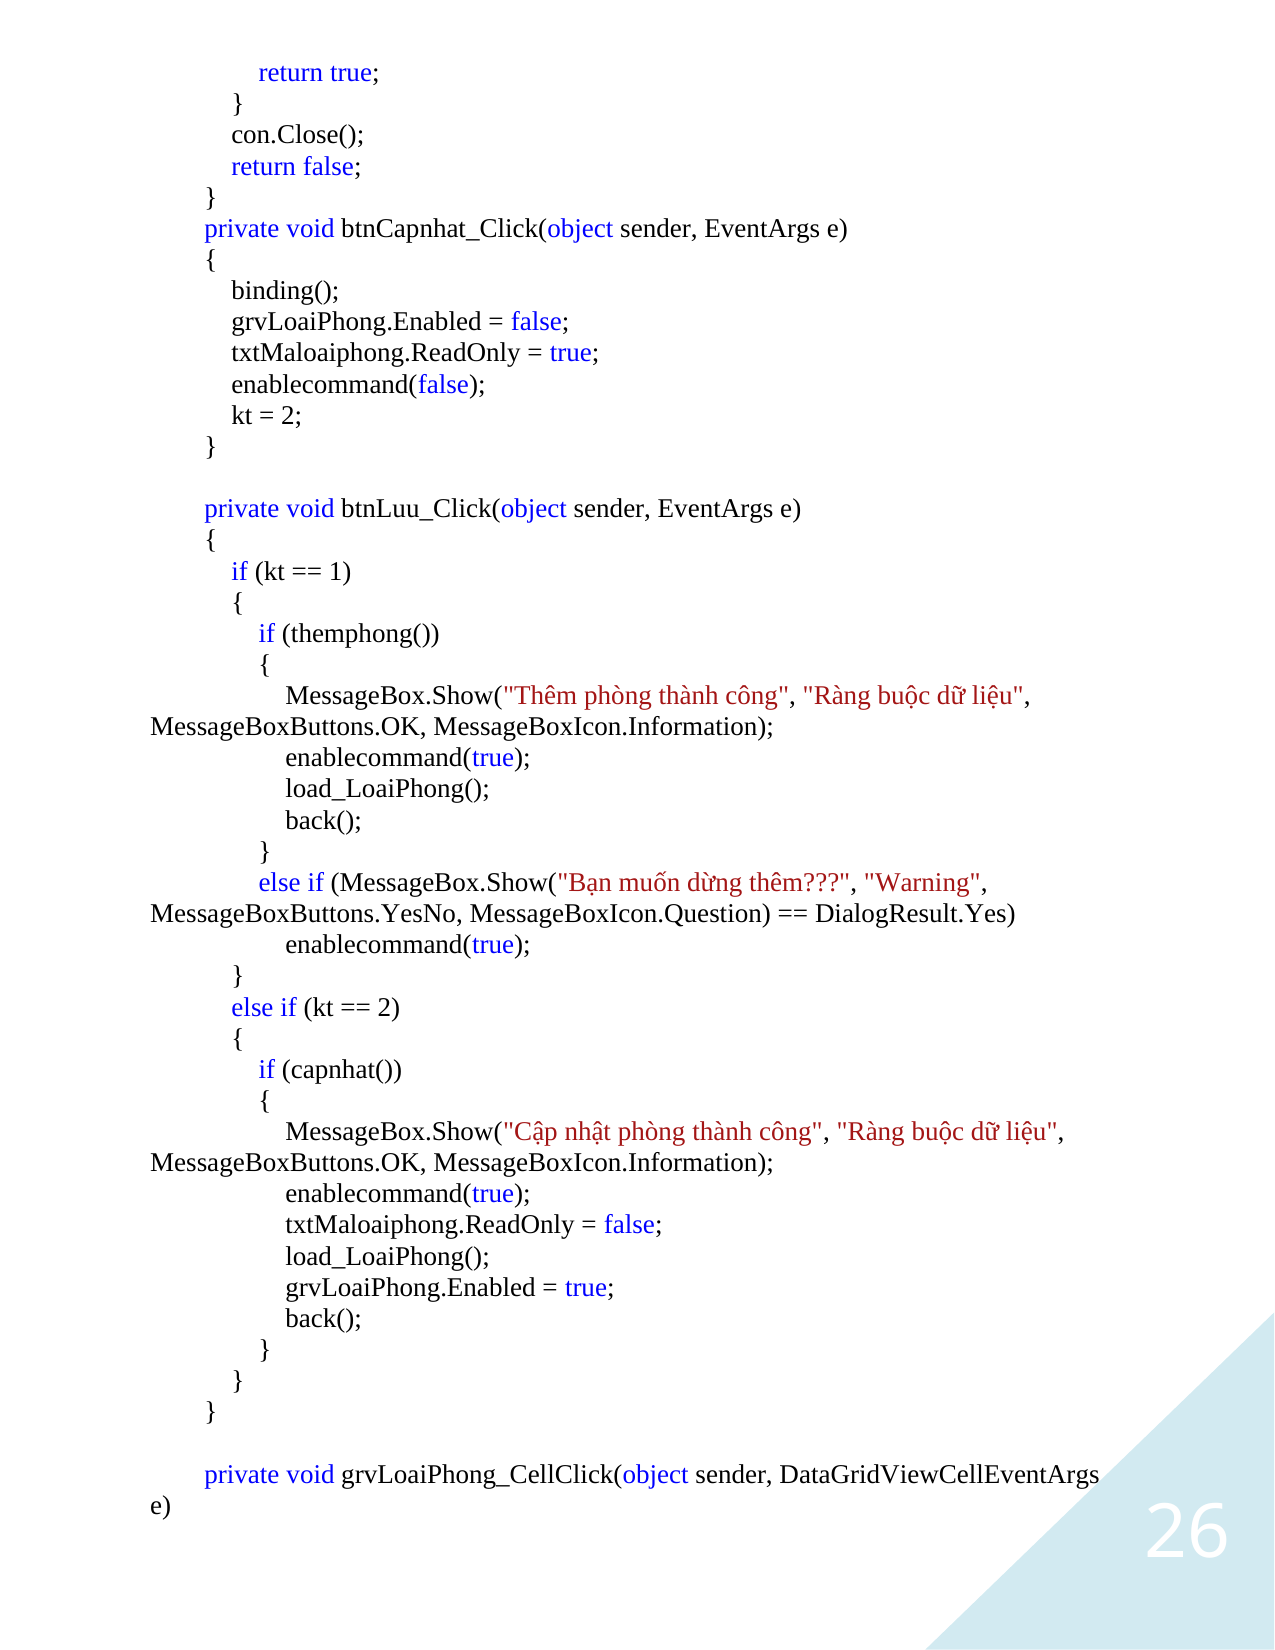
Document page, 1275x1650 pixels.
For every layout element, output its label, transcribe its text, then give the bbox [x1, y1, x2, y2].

text enablecommand(true); [150, 1177, 1125, 1209]
text txtMaloaiphong.ReadOnly = false; [150, 1209, 1125, 1240]
text txtMaloaiphong.ReadOnly = true; [150, 337, 1125, 368]
text kt = 2; [150, 399, 1125, 430]
text } [150, 1364, 1125, 1396]
text { [150, 243, 1125, 274]
text return true; [150, 56, 1125, 87]
text } [150, 430, 1125, 461]
text } [150, 1396, 1125, 1427]
text load_LoaiPhong(); [150, 773, 1125, 804]
text { [150, 648, 1125, 679]
text { [150, 586, 1125, 617]
text private void grvLoaiPhong_CellClick(object sender, DataGridViewCellEventArgs e) [150, 1458, 1125, 1520]
text MessageBox.Show("Thêm phòng thành công", "Ràng buộc dữ liệu", MessageBoxButtons.OK, MessageBoxIcon.Information); [150, 679, 1125, 741]
text else if (MessageBox.Show("Bạn muốn dừng thêm???", "Warning", MessageBoxButtons.YesNo, MessageBoxIcon.Question) == DialogResult.Yes) [150, 866, 1125, 928]
text } [150, 181, 1125, 212]
text binding(); [150, 274, 1125, 305]
text grvLoaiPhong.Enabled = false; [150, 305, 1125, 337]
text } [150, 87, 1125, 118]
text if (capnhat()) [150, 1053, 1125, 1084]
text { [150, 1084, 1125, 1115]
text else if (kt == 2) [150, 991, 1125, 1022]
text { [150, 1022, 1125, 1053]
text back(); [150, 804, 1125, 835]
text { [150, 523, 1125, 554]
text } [150, 959, 1125, 991]
text } [150, 835, 1125, 866]
text grvLoaiPhong.Enabled = true; [150, 1271, 1125, 1302]
text private void btnLuu_Click(object sender, EventArgs e) [150, 492, 1125, 523]
text con.Close(); [150, 118, 1125, 150]
text enablecommand(false); [150, 368, 1125, 399]
text enablecommand(true); [150, 741, 1125, 773]
text return false; [150, 150, 1125, 181]
text if (themphong()) [150, 617, 1125, 648]
text enablecommand(true); [150, 928, 1125, 959]
text if (kt == 1) [150, 554, 1125, 586]
text MessageBox.Show("Cập nhật phòng thành công", "Ràng buộc dữ liệu", MessageBoxButtons.OK, MessageBoxIcon.Information); [150, 1115, 1125, 1177]
text } [150, 1333, 1125, 1364]
text load_LoaiPhong(); [150, 1240, 1125, 1271]
text back(); [150, 1302, 1125, 1333]
text private void btnCapnhat_Click(object sender, EventArgs e) [150, 212, 1125, 243]
